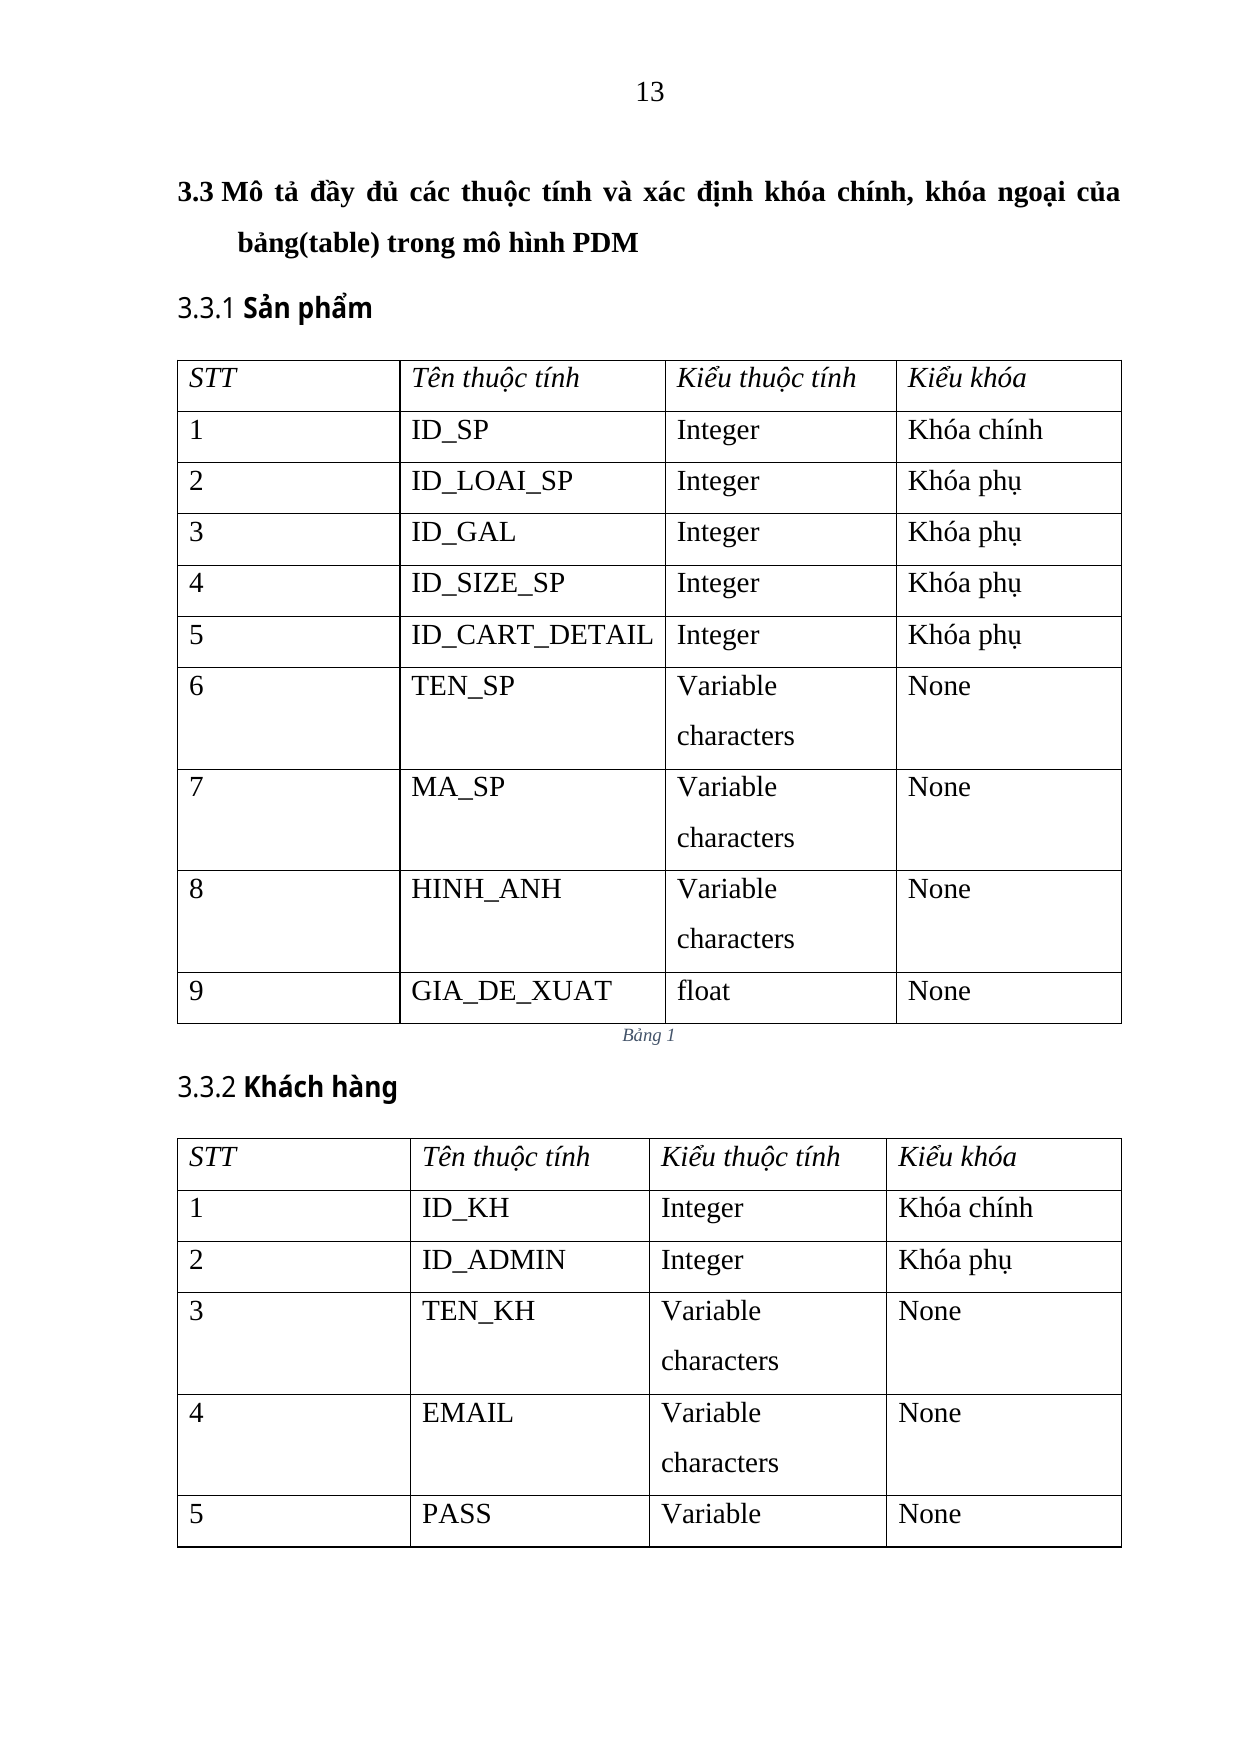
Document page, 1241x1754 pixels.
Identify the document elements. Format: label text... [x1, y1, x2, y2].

table_cell ID_LOAI_SP [401, 463, 665, 513]
table_cell ID_ADMIN [411, 1242, 649, 1292]
table_header Kiểu thuộc tính [666, 361, 896, 411]
table_cell Khóa phụ [897, 617, 1121, 667]
table_cell ID_GAL [401, 514, 665, 564]
table_cell ID_CART_DETAIL [401, 617, 665, 667]
table_cell float [666, 973, 896, 1023]
table_header Kiểu khóa [887, 1139, 1121, 1189]
table_cell Variable characters [666, 770, 896, 870]
table_cell Integer [666, 412, 896, 462]
table_cell None [897, 770, 1121, 870]
table_cell Integer [666, 514, 896, 564]
table_cell Variable characters [650, 1395, 886, 1495]
table_header STT [178, 361, 399, 411]
table_cell 7 [178, 770, 399, 870]
table_cell None [897, 871, 1121, 972]
subtitle Sản phẩm [177, 287, 1122, 327]
table_cell 8 [178, 871, 399, 972]
table_cell None [897, 973, 1121, 1023]
table_cell Integer [666, 617, 896, 667]
table_cell GIA_DE_XUAT [401, 973, 665, 1023]
table_cell ID_SP [401, 412, 665, 462]
table_cell Integer [666, 463, 896, 513]
table_header Tên thuộc tính [411, 1139, 649, 1189]
table_cell EMAIL [411, 1395, 649, 1495]
table_cell 2 [178, 463, 399, 513]
table_header Kiểu khóa [897, 361, 1121, 411]
table_cell Variable characters [650, 1293, 886, 1394]
table_cell Khóa phụ [897, 514, 1121, 564]
table_cell ID_SIZE_SP [401, 566, 665, 616]
table_cell TEN_KH [411, 1293, 649, 1394]
subtitle Mô tả đầy đủ các thuộc tính và xác định khóa chính, khóa ngoại của bảng(table) trong mô hình PDM [177, 174, 1122, 258]
table_cell Khóa phụ [897, 463, 1121, 513]
table_cell Khóa phụ [887, 1242, 1121, 1292]
table_cell 1 [178, 412, 399, 462]
table_header STT [178, 1139, 410, 1189]
table_cell 2 [178, 1242, 410, 1292]
table_cell None [897, 668, 1121, 768]
table_cell 9 [178, 973, 399, 1023]
table_cell MA_SP [401, 770, 665, 870]
table_cell 4 [178, 566, 399, 616]
table_cell 4 [178, 1395, 410, 1495]
table_cell ID_KH [411, 1191, 649, 1241]
table_cell Khóa chính [897, 412, 1121, 462]
table_cell None [887, 1496, 1121, 1546]
table_cell None [887, 1395, 1121, 1495]
table_cell 5 [178, 1496, 410, 1546]
table_cell Variable characters [666, 668, 896, 768]
table_cell PASS [411, 1496, 649, 1546]
table_cell Integer [666, 566, 896, 616]
table_cell Khóa phụ [897, 566, 1121, 616]
table_cell 3 [178, 1293, 410, 1394]
subtitle Khách hàng [177, 1066, 1122, 1106]
table_cell 5 [178, 617, 399, 667]
table_cell Variable characters [666, 871, 896, 972]
table_cell TEN_SP [401, 668, 665, 768]
table_cell 3 [178, 514, 399, 564]
table_header Tên thuộc tính [401, 361, 665, 411]
table_cell Khóa chính [887, 1191, 1121, 1241]
table_cell Integer [650, 1242, 886, 1292]
table_cell HINH_ANH [401, 871, 665, 972]
table_cell None [887, 1293, 1121, 1394]
table_cell Variable characters [650, 1496, 886, 1546]
table_header Kiểu thuộc tính [650, 1139, 886, 1189]
table_cell 6 [178, 668, 399, 768]
text Bảng 1 [177, 1024, 1122, 1046]
table_cell Integer [650, 1191, 886, 1241]
table_cell 1 [178, 1191, 410, 1241]
